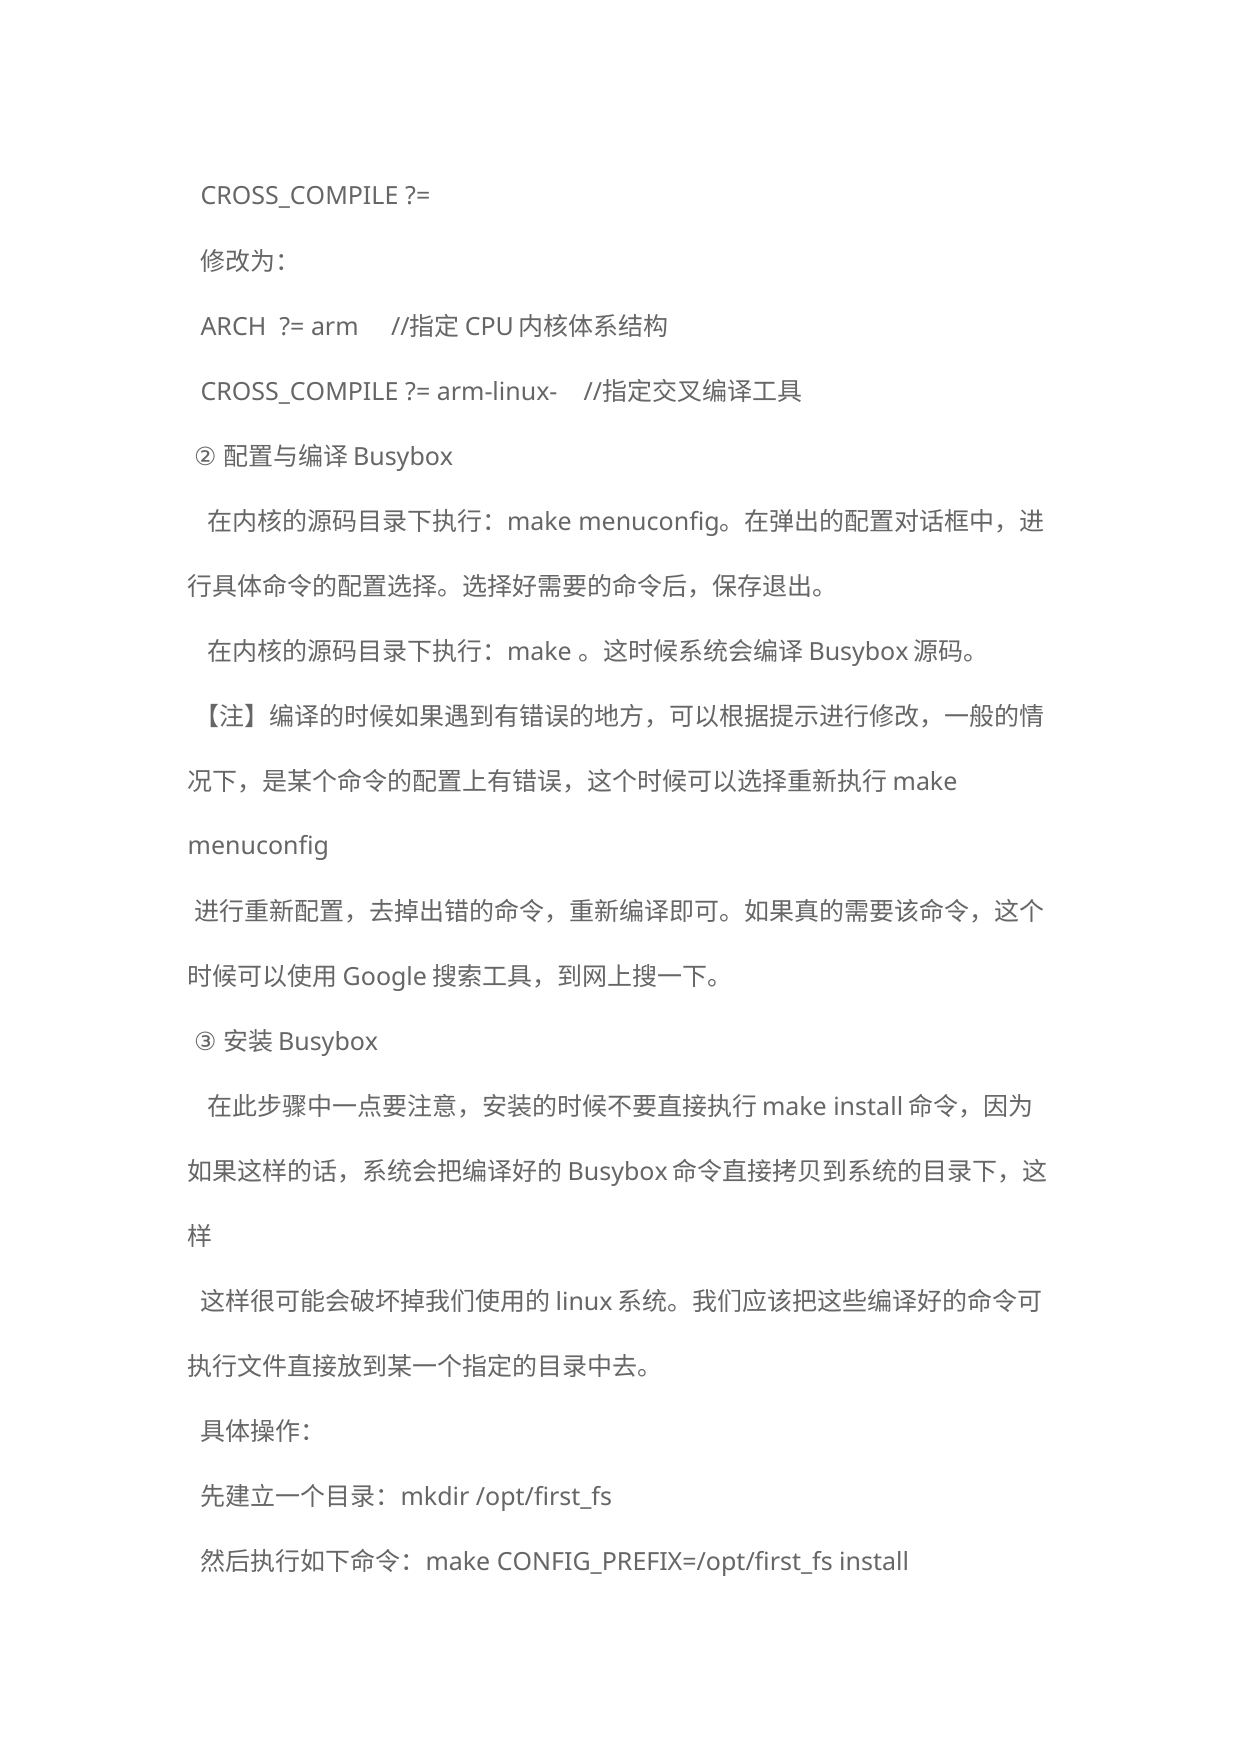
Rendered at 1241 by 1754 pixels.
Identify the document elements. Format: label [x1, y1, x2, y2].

text [187, 162, 1053, 1592]
